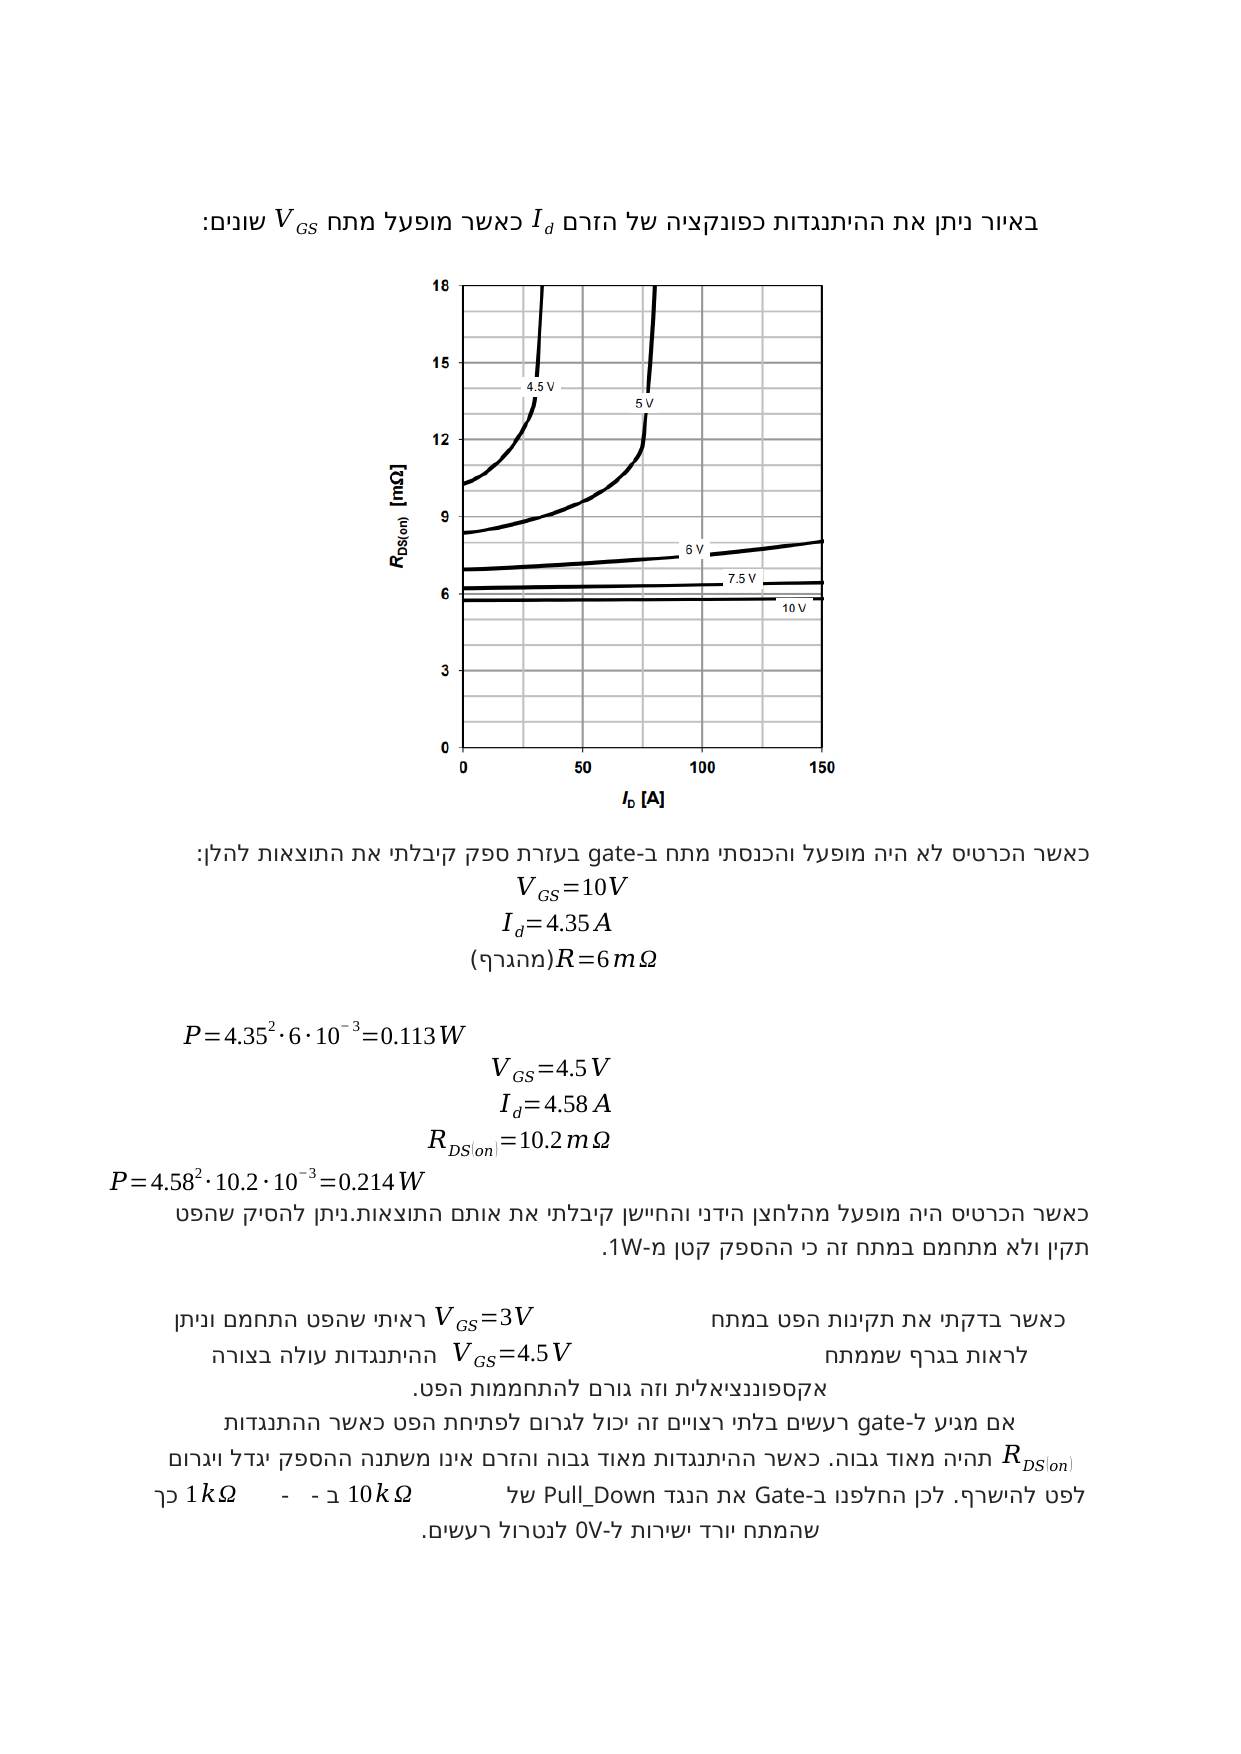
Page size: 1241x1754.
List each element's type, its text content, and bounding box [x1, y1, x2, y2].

text (מהגרף) [150, 945, 1090, 974]
text אם מגיע ל-gate רעשים בלתי רצויים זה יכול לגרום לפתיחת הפט כאשר ההתנגדות תהיה מאוד גבוה. כאשר ההיתנגדות מאוד גבוה והזרם אינו משתנה ההספק יגדל ויגרום לפט להישרף. לכן החלפנו ב-Gate את הנגד Pull_Down של ב - - כך שהמתח יורד ישירות ל-0V לנטרול רעשים. [150, 1406, 1090, 1546]
text כאשר בדקתי את תקינות הפט במתח ראיתי שהפט התחמם וניתן לראות בגרף שממתח ההיתנגדות עולה בצורה אקספוננציאלית וזה גורם להתחממות הפט. [150, 1304, 1090, 1402]
text באיור ניתן את ההיתנגדות כפונקציה של הזרם כאשר מופעל מתח שונים: [150, 206, 1090, 237]
text כאשר הכרטיס היה מופעל מהלחצן הידני והחיישן קיבלתי את אותם התוצאות.ניתן להסיק שהפט תקין ולא מתחמם במתח זה כי ההספק קטן מ-1W. [150, 1201, 1090, 1263]
text כאשר הכרטיס לא היה מופעל והכנסתי מתח ב-gate בעזרת ספק קיבלתי את התוצאות להלן: [150, 837, 1090, 868]
